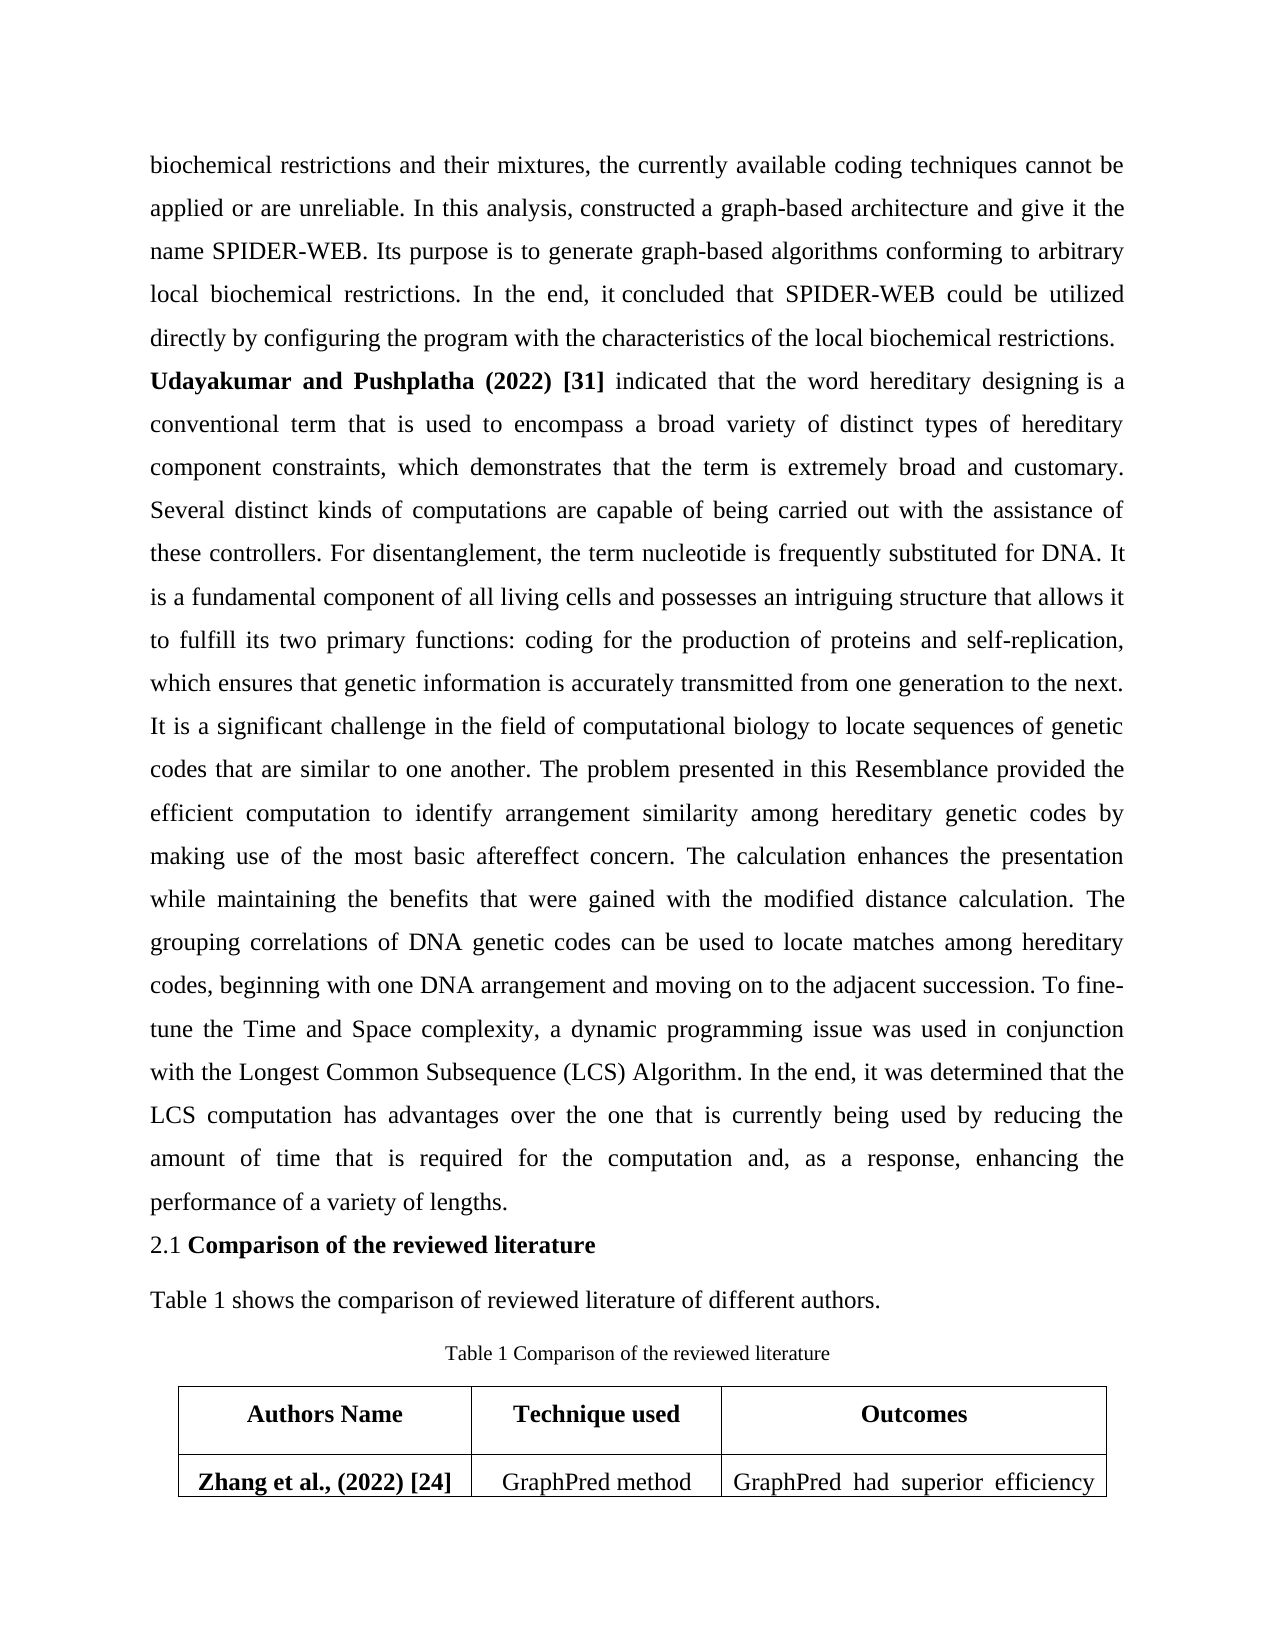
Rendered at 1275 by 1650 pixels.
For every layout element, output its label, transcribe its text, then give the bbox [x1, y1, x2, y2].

table_header Outcomes [722, 1387, 1106, 1454]
table_cell GraphPred method [472, 1455, 721, 1496]
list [150, 150, 1125, 352]
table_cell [179, 1455, 471, 1496]
text Table 1 Comparison of the reviewed literature [150, 1341, 1125, 1365]
text Table 1 shows the comparison of reviewed literature of different authors. [150, 1285, 1125, 1314]
table_header Authors Name [179, 1387, 471, 1454]
list Comparison of the reviewed literature [150, 1230, 1125, 1258]
list Udayakumar and Pushplatha (2022) [31] indicated that the word hereditary designing is a conventional term that is used to encompass a broad variety of distinct types of hereditary component constraints, which demonstrates that the term is extremely broad and customary. Several distinct kinds of computations are capable of being carried out with the assistance of these controllers. For disentanglement, the term nucleotide is frequently substituted for DNA. It is a fundamental component of all living cells and possesses an intriguing structure that allows it to fulfill its two primary functions: coding for the production of proteins and self-replication, which ensures that genetic information is accurately transmitted from one generation to the next. It is a significant challenge in the field of computational biology to locate sequences of genetic codes that are similar to one another. The problem presented in this Resemblance provided the efficient computation to identify arrangement similarity among hereditary genetic codes by making use of the most basic aftereffect concern. The calculation enhances the presentation while maintaining the benefits that were gained with the modified distance calculation. The grouping correlations of DNA genetic codes can be used to locate matches among hereditary codes, beginning with one DNA arrangement and moving on to the adjacent succession. To fine-tune the Time and Space complexity, a dynamic programming issue was used in conjunction with the Longest Common Subsequence (LCS) Algorithm. In the end, it was determined that the LCS computation has advantages over the one that is currently being used by reducing the amount of time that is required for the computation and, as a response, enhancing the performance of a variety of lengths. [150, 366, 1125, 1215]
table_header Technique used [472, 1387, 721, 1454]
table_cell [722, 1455, 1106, 1496]
